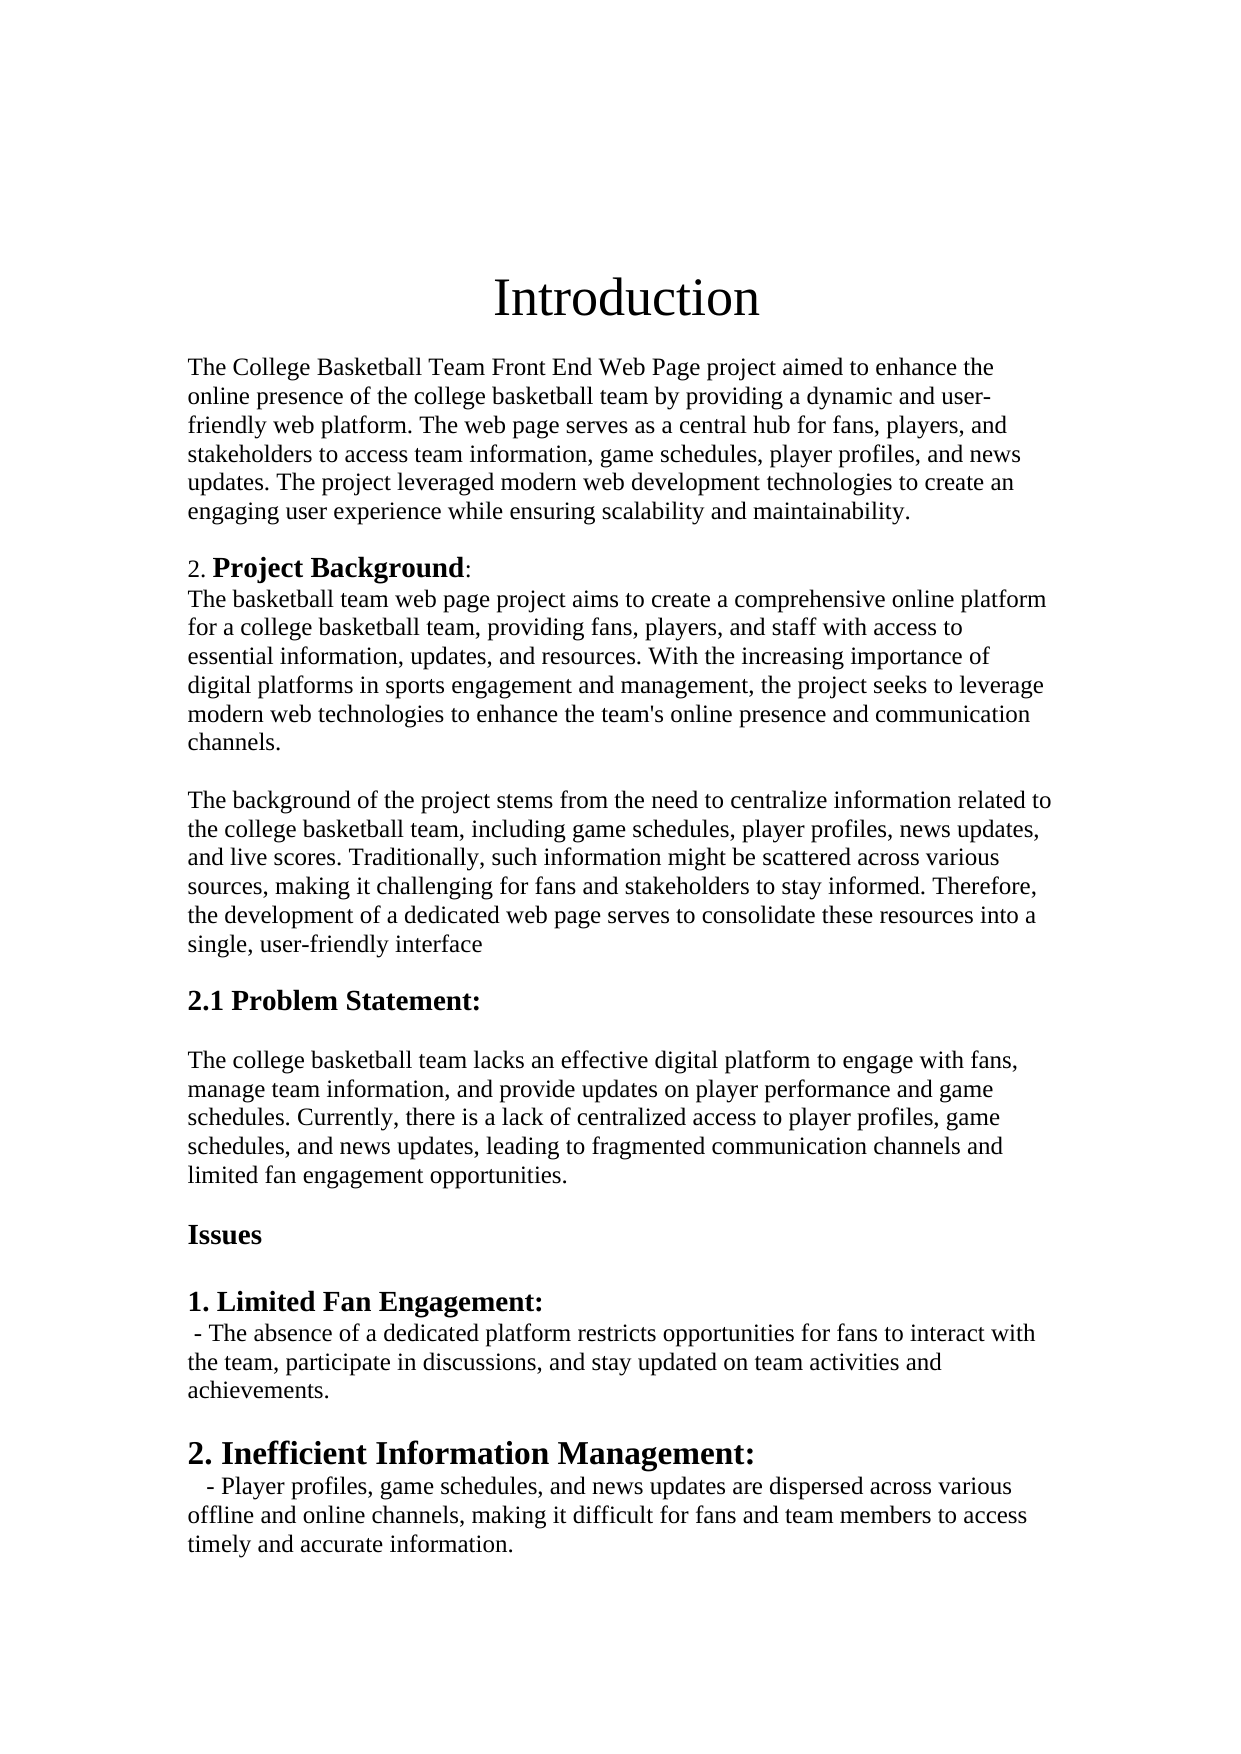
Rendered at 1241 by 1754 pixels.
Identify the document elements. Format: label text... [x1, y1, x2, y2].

text The college basketball team lacks an effective digital platform to engage with fans, manage team information, and provide updates on player performance and game schedules. Currently, there is a lack of centralized access to player profiles, game schedules, and news updates, leading to fragmented communication channels and limited fan engagement opportunities. [187, 1045, 1053, 1189]
list The background of the project stems from the need to centralize information related to the college basketball team, including game schedules, player profiles, news updates, and live scores. Traditionally, such information might be scattered across various sources, making it challenging for fans and stakeholders to stay informed. Therefore, the development of a dedicated web page serves to consolidate these resources into a single, user-friendly interface [187, 785, 1053, 957]
text 2. Inefficient Information Management: [187, 1433, 1053, 1471]
text 2.1 Problem Statement: [187, 983, 1053, 1016]
text Introduction [187, 265, 1053, 327]
list Project Background: [187, 550, 1053, 584]
text The College Basketball Team Front End Web Page project aimed to enhance the online presence of the college basketball team by providing a dynamic and user-friendly web platform. The web page serves as a central hub for fans, players, and stakeholders to access team information, game schedules, player profiles, and news updates. The project leveraged modern web development technologies to create an engaging user experience while ensuring scalability and maintainability. [187, 352, 1053, 525]
list Limited Fan Engagement: [187, 1284, 1053, 1318]
text - The absence of a dedicated platform restricts opportunities for fans to interact with the team, participate in discussions, and stay updated on team activities and achievements. [187, 1318, 1053, 1404]
list The basketball team web page project aims to create a comprehensive online platform for a college basketball team, providing fans, players, and staff with access to essential information, updates, and resources. With the increasing importance of digital platforms in sports engagement and management, the project seeks to leverage modern web technologies to enhance the team's online presence and communication channels. [187, 584, 1053, 756]
text Issues [187, 1217, 1053, 1251]
text - Player profiles, game schedules, and news updates are dispersed across various offline and online channels, making it difficult for fans and team members to access timely and accurate information. [187, 1471, 1053, 1558]
